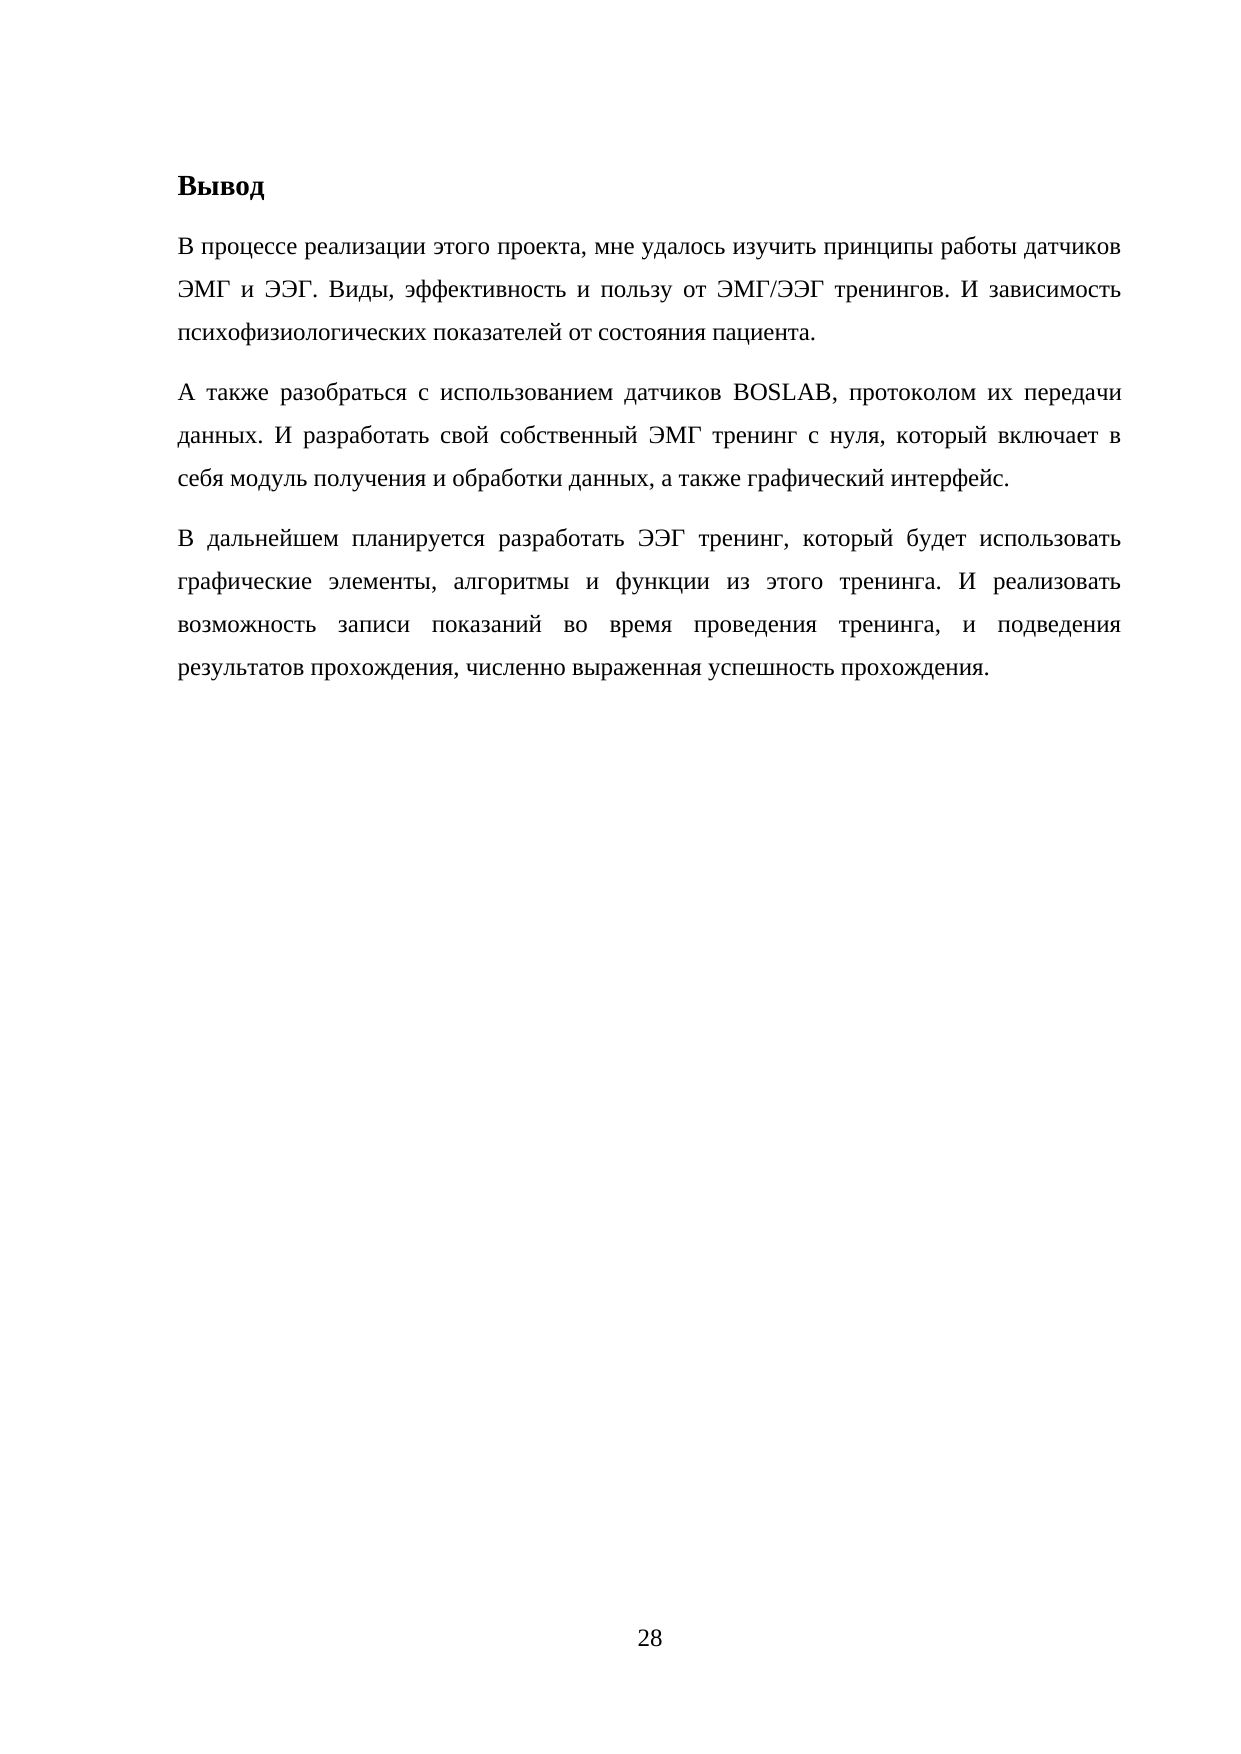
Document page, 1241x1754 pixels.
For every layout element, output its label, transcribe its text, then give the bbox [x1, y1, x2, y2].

text А также разобраться с использованием датчиков BOSLAB, протоколом их передачи данных. И разработать свой собственный ЭМГ тренинг с нуля, который включает в себя модуль получения и обработки данных, а также графический интерфейс. [177, 377, 1122, 492]
subtitle Вывод [177, 168, 1122, 202]
text В дальнейшем планируется разработать ЭЭГ тренинг, который будет использовать графические элементы, алгоритмы и функции из этого тренинга. И реализовать возможность записи показаний во время проведения тренинга, и подведения результатов прохождения, численно выраженная успешность прохождения. [177, 523, 1122, 681]
text В процессе реализации этого проекта, мне удалось изучить принципы работы датчиков ЭМГ и ЭЭГ. Виды, эффективность и пользу от ЭМГ/ЭЭГ тренингов. И зависимость психофизиологических показателей от состояния пациента. [177, 231, 1122, 346]
